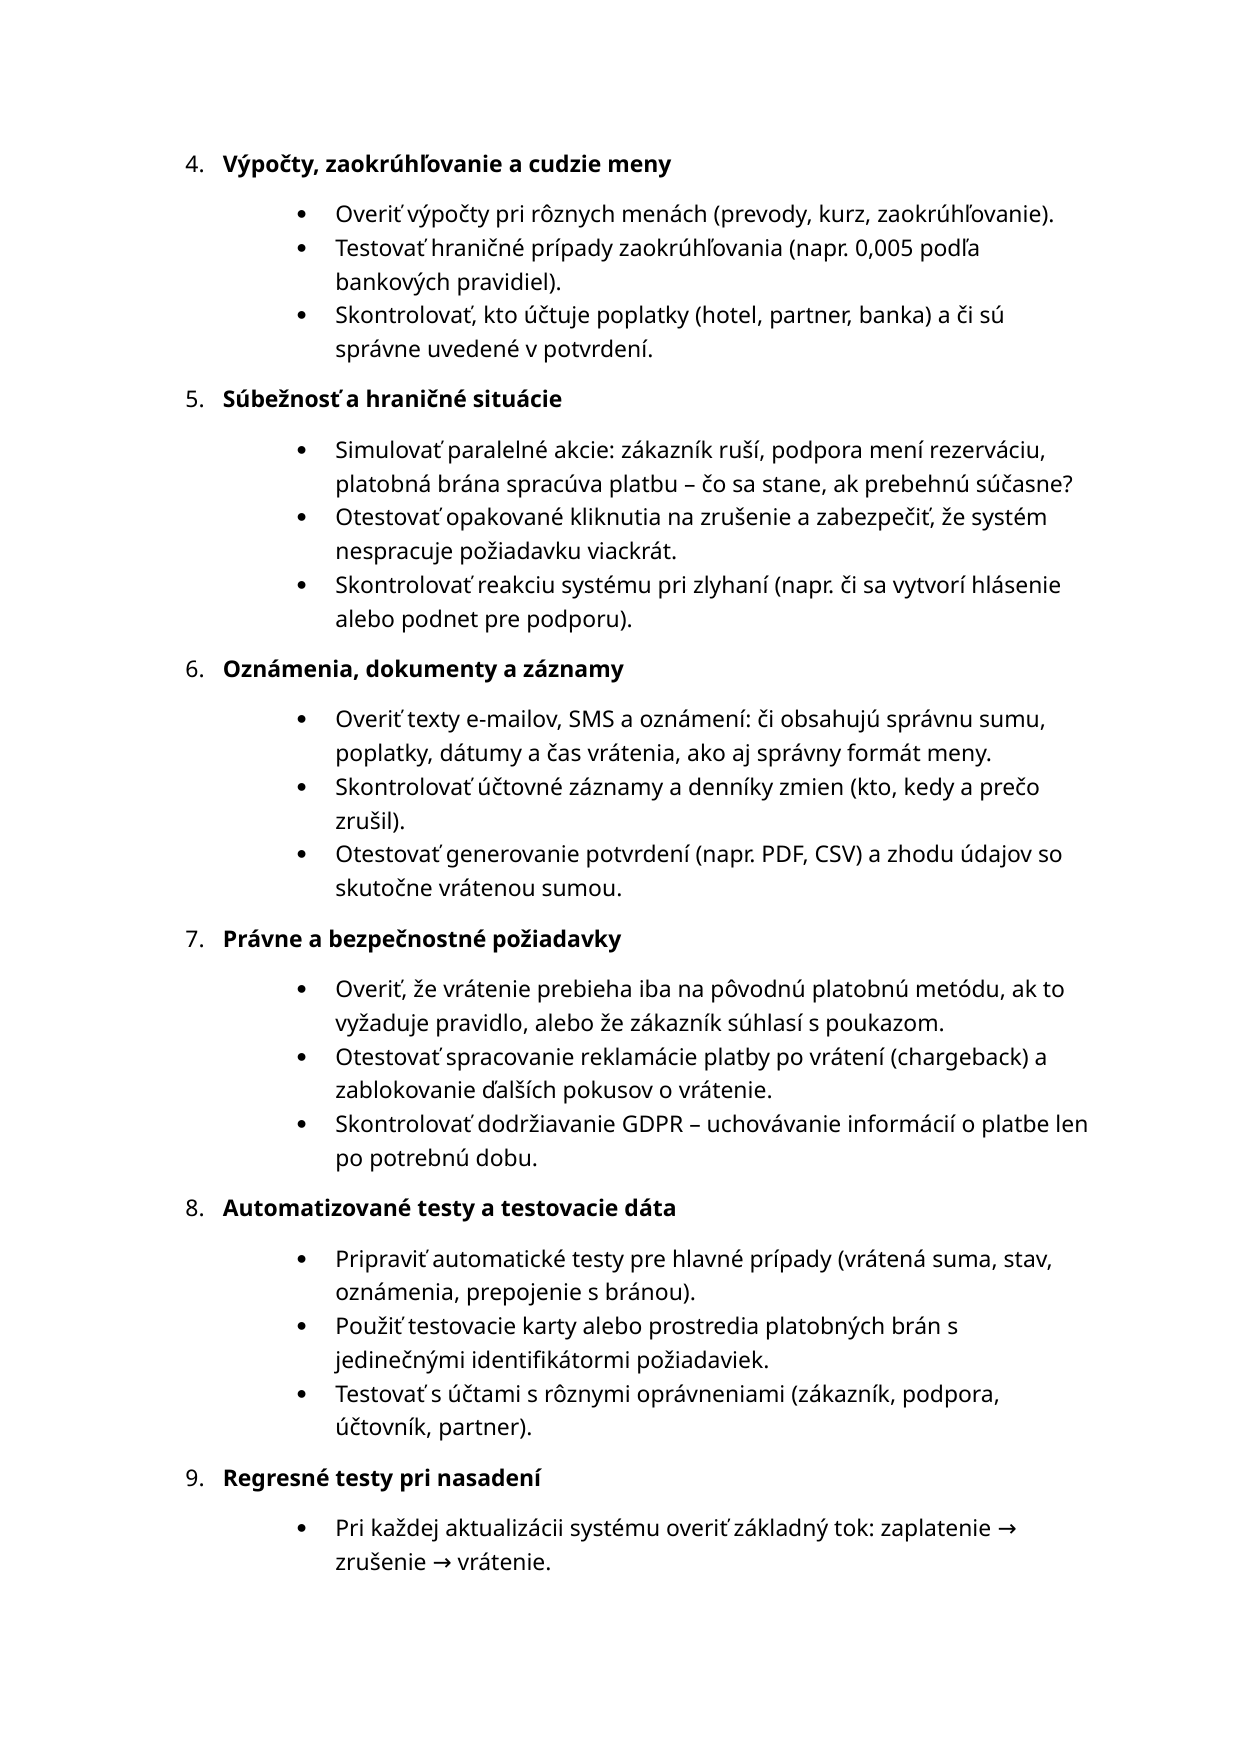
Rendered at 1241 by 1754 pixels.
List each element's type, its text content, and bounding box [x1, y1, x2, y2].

list Skontrolovať dodržiavanie GDPR – uchovávanie informácií o platbe len po potrebnú dobu. [298, 1108, 1093, 1173]
list Výpočty, zaokrúhľovanie a cudzie meny [185, 148, 1093, 179]
list Otestovať spracovanie reklamácie platby po vrátení (chargeback) a zablokovanie ďalších pokusov o vrátenie. [298, 1041, 1093, 1106]
list Simulovať paralelné akcie: zákazník ruší, podpora mení rezerváciu, platobná brána spracúva platbu – čo sa stane, ak prebehnú súčasne? [298, 434, 1093, 499]
list Automatizované testy a testovacie dáta [185, 1192, 1093, 1223]
list Regresné testy pri nasadení [185, 1462, 1093, 1493]
list Pri každej aktualizácii systému overiť základný tok: zaplatenie → zrušenie → vrátenie. [298, 1512, 1093, 1577]
list Oznámenia, dokumenty a záznamy [185, 653, 1093, 684]
list Skontrolovať, kto účtuje poplatky (hotel, partner, banka) a či sú správne uvedené v potvrdení. [298, 299, 1093, 364]
list Použiť testovacie karty alebo prostredia platobných brán s jedinečnými identifikátormi požiadaviek. [298, 1310, 1093, 1375]
list Testovať hraničné prípady zaokrúhľovania (napr. 0,005 podľa bankových pravidiel). [298, 232, 1093, 297]
list Otestovať opakované kliknutia na zrušenie a zabezpečiť, že systém nespracuje požiadavku viackrát. [298, 501, 1093, 566]
list Právne a bezpečnostné požiadavky [185, 923, 1093, 954]
list Skontrolovať reakciu systému pri zlyhaní (napr. či sa vytvorí hlásenie alebo podnet pre podporu). [298, 569, 1093, 634]
list Overiť výpočty pri rôznych menách (prevody, kurz, zaokrúhľovanie). [298, 198, 1093, 229]
list Testovať s účtami s rôznymi oprávneniami (zákazník, podpora, účtovník, partner). [298, 1378, 1093, 1443]
list Pripraviť automatické testy pre hlavné prípady (vrátená suma, stav, oznámenia, prepojenie s bránou). [298, 1243, 1093, 1308]
list Overiť texty e-mailov, SMS a oznámení: či obsahujú správnu sumu, poplatky, dátumy a čas vrátenia, ako aj správny formát meny. [298, 703, 1093, 768]
list Súbežnosť a hraničné situácie [185, 383, 1093, 415]
list Overiť, že vrátenie prebieha iba na pôvodnú platobnú metódu, ak to vyžaduje pravidlo, alebo že zákazník súhlasí s poukazom. [298, 973, 1093, 1038]
list Otestovať generovanie potvrdení (napr. PDF, CSV) a zhodu údajov so skutočne vrátenou sumou. [298, 838, 1093, 903]
list Skontrolovať účtovné záznamy a denníky zmien (kto, kedy a prečo zrušil). [298, 771, 1093, 836]
